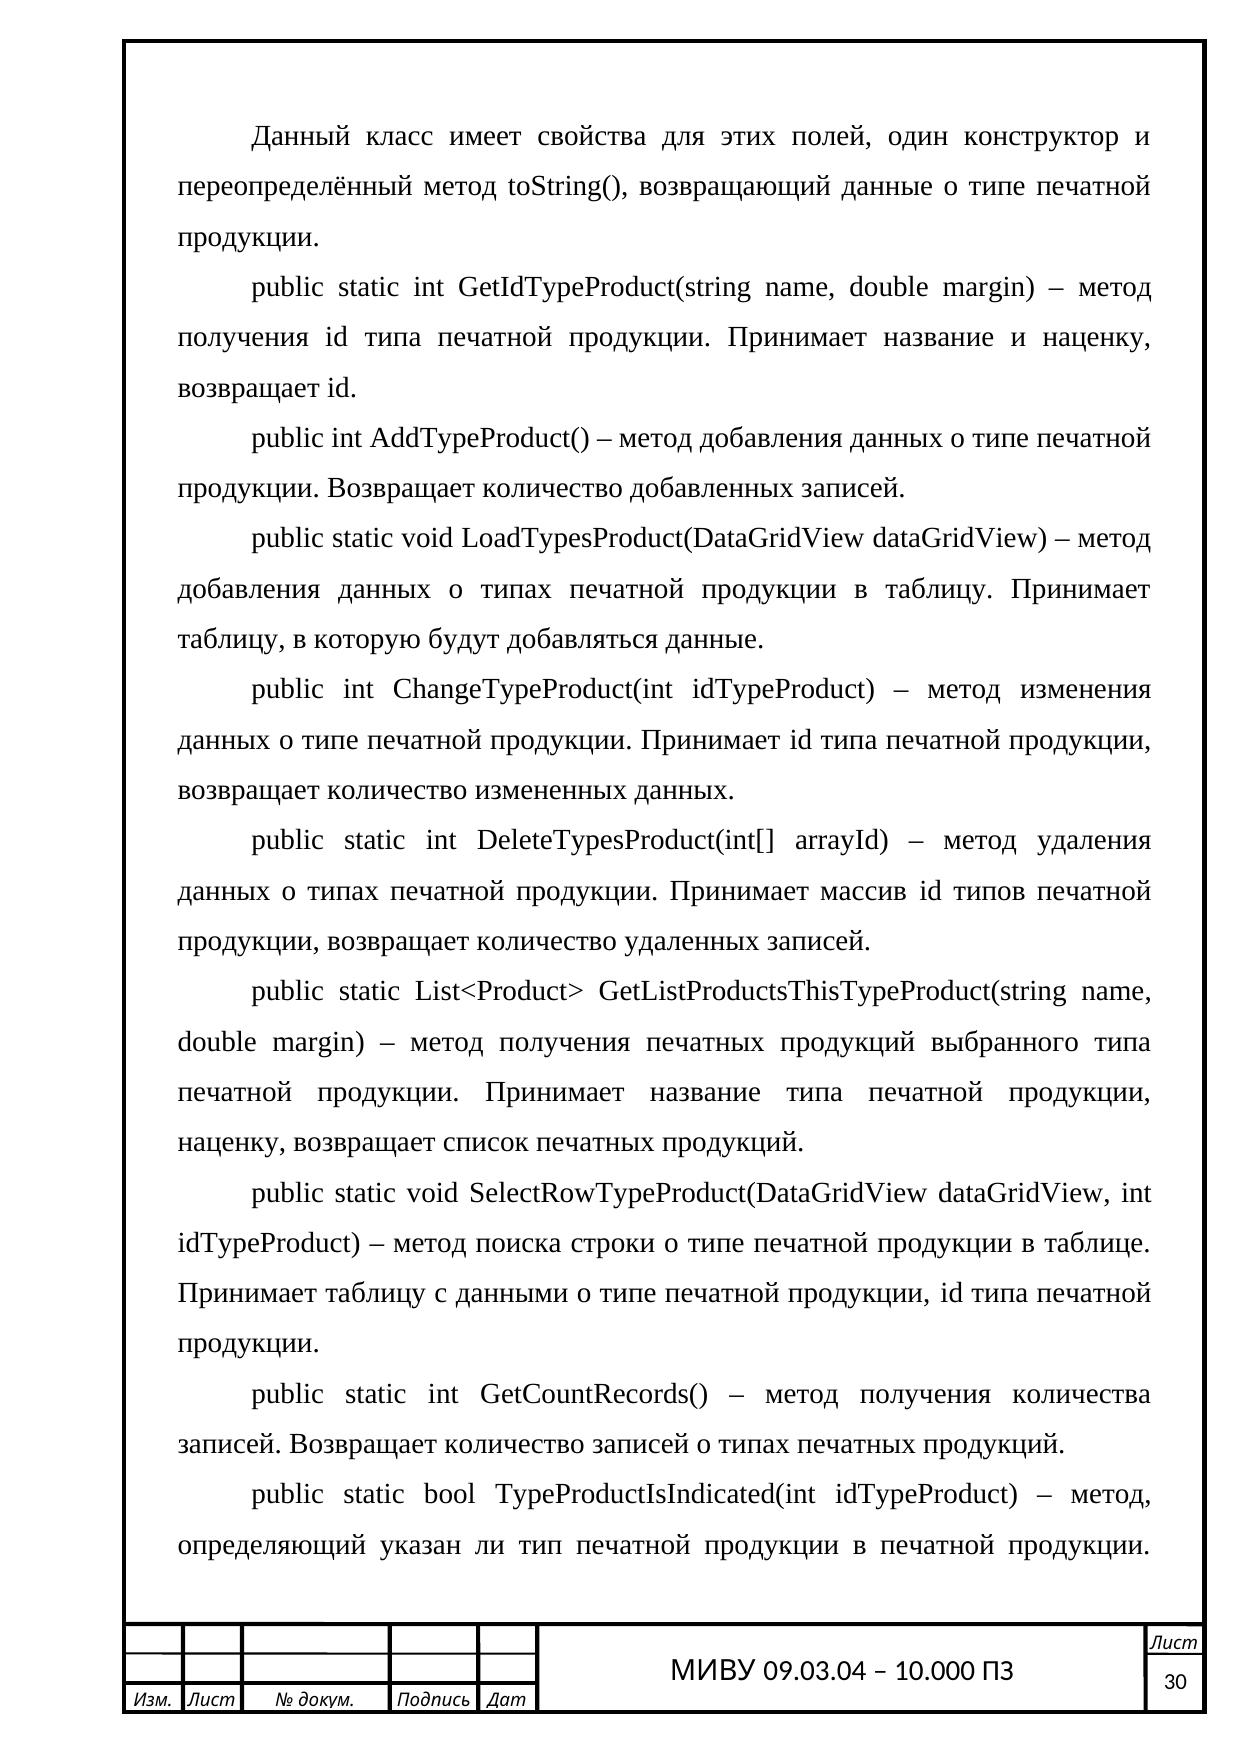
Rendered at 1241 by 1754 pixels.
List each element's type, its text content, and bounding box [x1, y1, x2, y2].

text public static List<Product> GetListProductsThisTypeProduct(string name, double margin) – метод получения печатных продукций выбранного типа печатной продукции. Принимает название типа печатной продукции, наценку, возвращает список печатных продукций. [177, 973, 1152, 1158]
text public static int DeleteTypesProduct(int[] arrayId) – метод удаления данных о типах печатной продукции. Принимает массив id типов печатной продукции, возвращает количество удаленных записей. [177, 822, 1152, 957]
text public static void SelectRowTypeProduct(DataGridView dataGridView, int idTypeProduct) – метод поиска строки о типе печатной продукции в таблице. Принимает таблицу с данными о типе печатной продукции, id типа печатной продукции. [177, 1175, 1152, 1359]
text Данный класс имеет свойства для этих полей, один конструктор и переопределённый метод toString(), возвращающий данные о типе печатной продукции. [177, 118, 1152, 252]
text public int ChangeTypeProduct(int idTypeProduct) – метод изменения данных о типе печатной продукции. Принимает id типа печатной продукции, возвращает количество измененных данных. [177, 672, 1152, 806]
text public static void LoadTypesProduct(DataGridView dataGridView) – метод добавления данных о типах печатной продукции в таблицу. Принимает таблицу, в которую будут добавляться данные. [177, 521, 1152, 655]
text public static int GetCountRecords() – метод получения количества записей. Возвращает количество записей о типах печатных продукций. [177, 1376, 1152, 1460]
text public int AddTypeProduct() – метод добавления данных о типе печатной продукции. Возвращает количество добавленных записей. [177, 420, 1152, 504]
text public static int GetIdTypeProduct(string name, double margin) – метод получения id типа печатной продукции. Принимает название и наценку, возвращает id. [177, 269, 1152, 403]
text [177, 1477, 1152, 1560]
